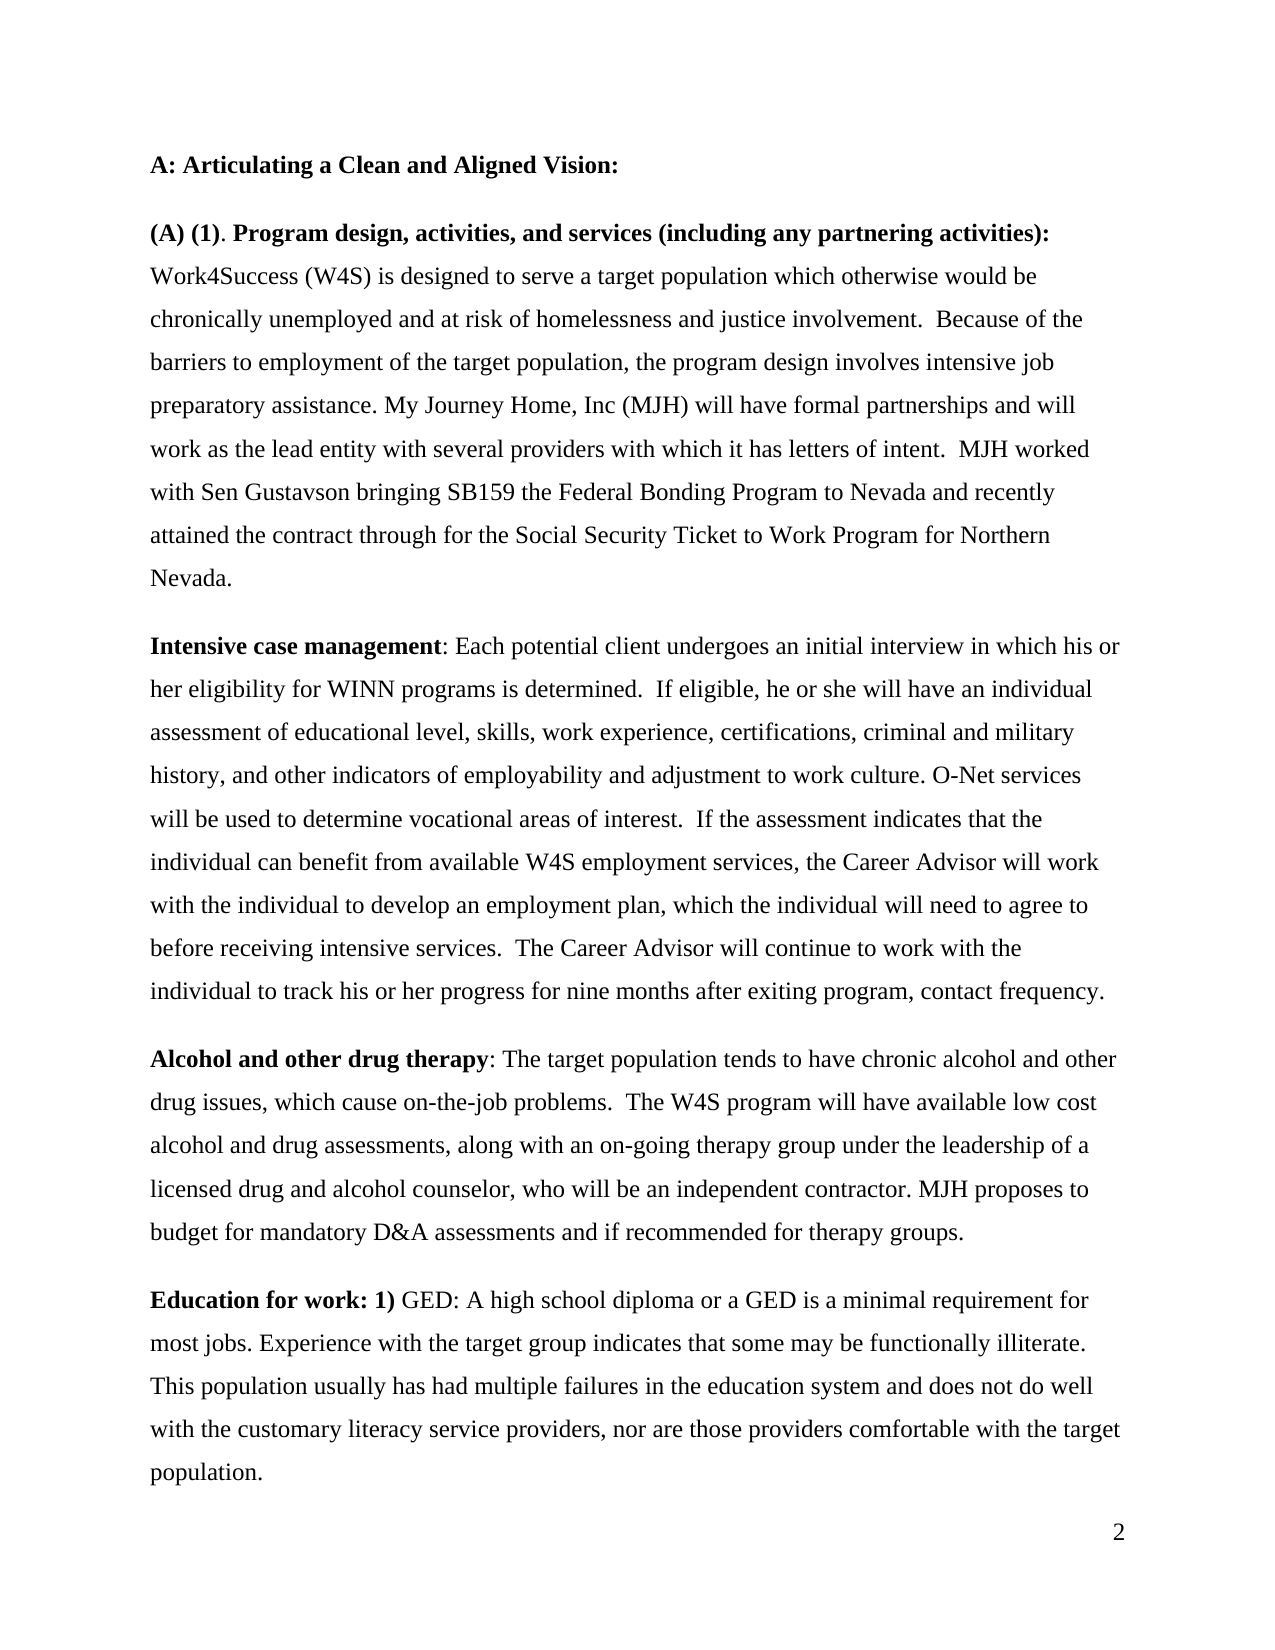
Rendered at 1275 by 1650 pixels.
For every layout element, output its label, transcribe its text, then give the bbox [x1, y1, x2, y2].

text Education for work: 1) GED: A high school diploma or a GED is a minimal requirement for most jobs. Experience with the target group indicates that some may be functionally illiterate. This population usually has had multiple failures in the education system and does not do well with the customary literacy service providers, nor are those providers comfortable with the target population. [150, 1285, 1125, 1486]
text A: Articulating a Clean and Aligned Vision: [150, 150, 1125, 179]
text (A) (1). Program design, activities, and services (including any partnering activities): Work4Success (W4S) is designed to serve a target population which otherwise would be chronically unemployed and at risk of homelessness and justice involvement. Because of the barriers to employment of the target population, the program design involves intensive job preparatory assistance. My Journey Home, Inc (MJH) will have formal partnerships and will work as the lead entity with several providers with which it has letters of intent. MJH worked with Sen Gustavson bringing SB159 the Federal Bonding Program to Nevada and recently attained the contract through for the Social Security Ticket to Work Program for Northern Nevada. [150, 218, 1125, 592]
text Intensive case management: Each potential client undergoes an initial interview in which his or her eligibility for WINN programs is determined. If eligible, he or she will have an individual assessment of educational level, skills, work experience, certifications, criminal and military history, and other indicators of employability and adjustment to work culture. O-Net services will be used to determine vocational areas of interest. If the assessment indicates that the individual can benefit from available W4S employment services, the Career Advisor will work with the individual to develop an employment plan, which the individual will need to agree to before receiving intensive services. The Career Advisor will continue to work with the individual to track his or her progress for nine months after exiting program, contact frequency. [150, 631, 1125, 1005]
text Alcohol and other drug therapy: The target population tends to have chronic alcohol and other drug issues, which cause on-the-job problems. The W4S program will have available low cost alcohol and drug assessments, along with an on-going therapy group under the leadership of a licensed drug and alcohol counselor, who will be an independent contractor. MJH proposes to budget for mandatory D&A assessments and if recommended for therapy groups. [150, 1044, 1125, 1246]
